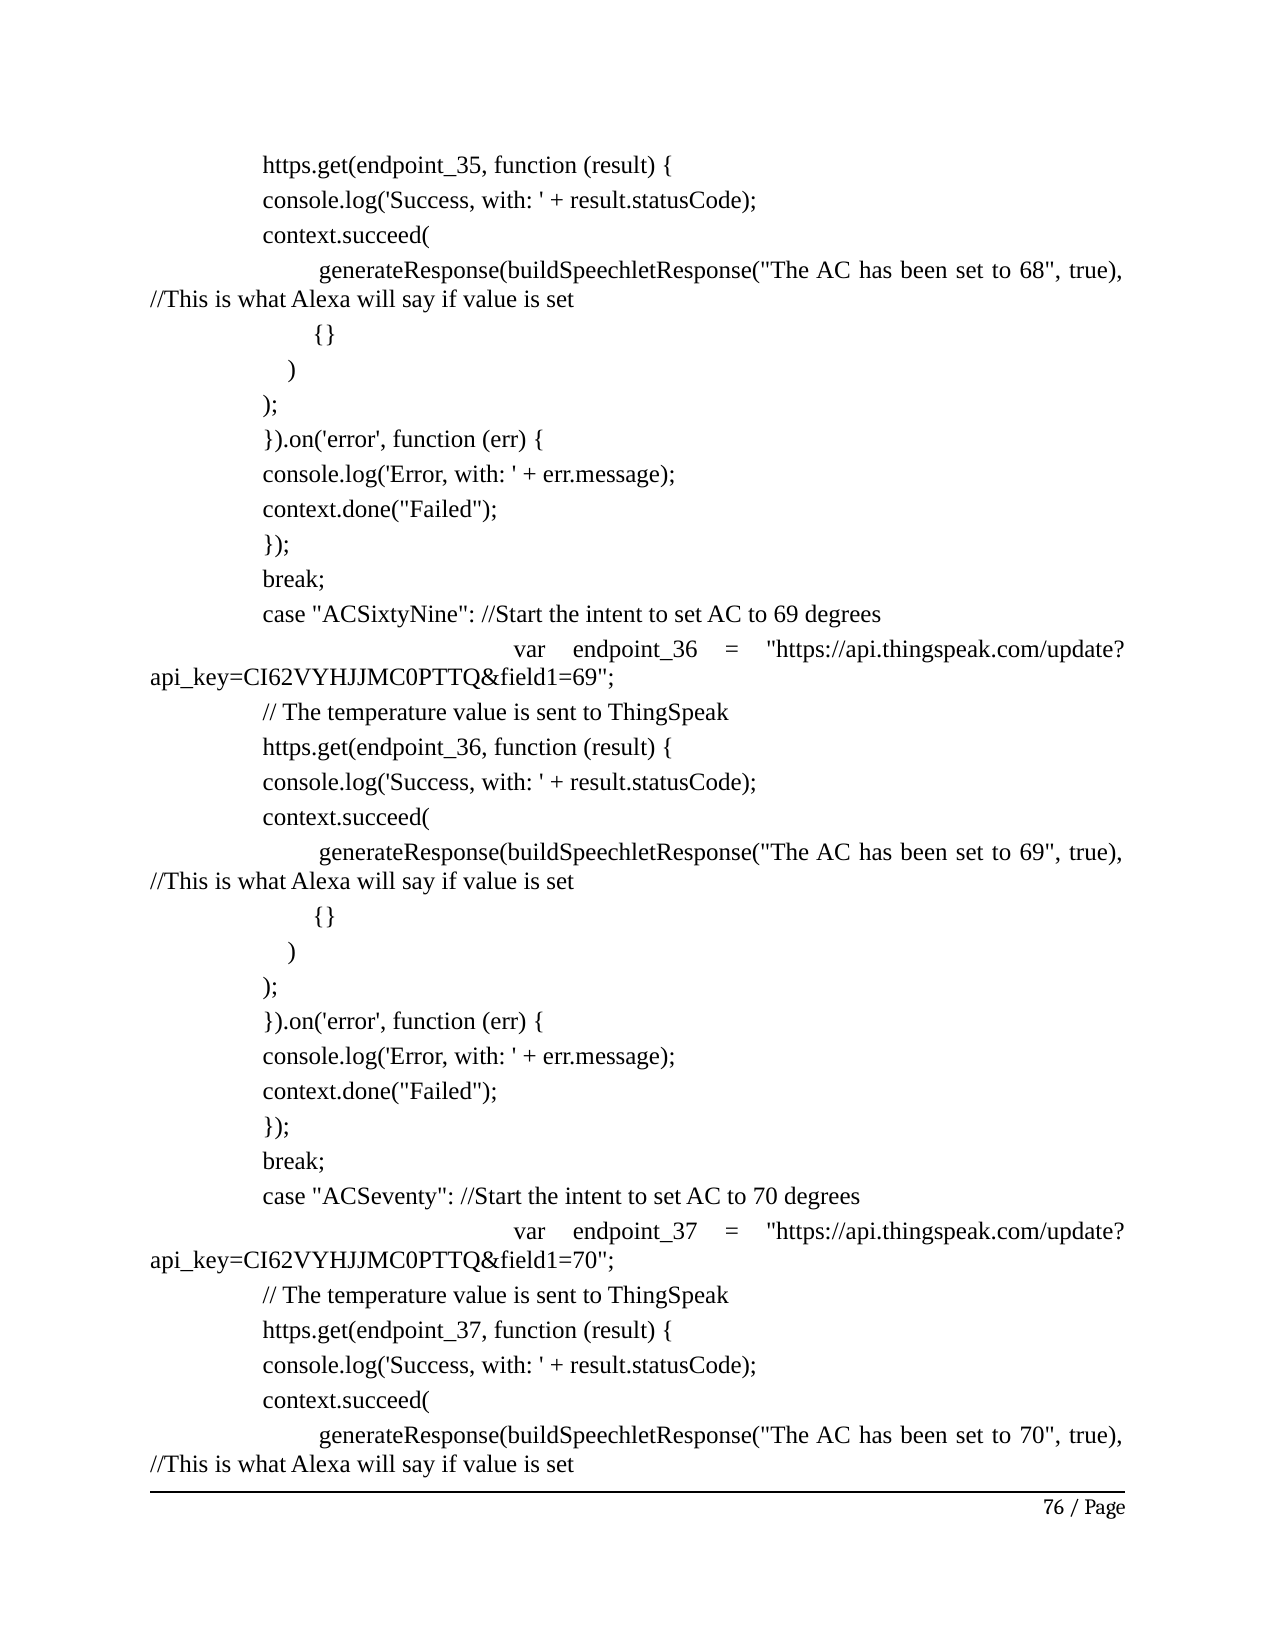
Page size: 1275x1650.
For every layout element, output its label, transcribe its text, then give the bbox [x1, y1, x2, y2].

text // The temperature value is sent to ThingSpeak [150, 697, 1125, 726]
text // The temperature value is sent to ThingSpeak [150, 1280, 1125, 1309]
text ); [150, 971, 1125, 1000]
text console.log('Success, with: ' + result.statusCode); [150, 767, 1125, 796]
text var endpoint_36 = "https://api.thingspeak.com/update?api_key=CI62VYHJJMC0PTTQ&field1=69"; [150, 634, 1125, 691]
text https.get(endpoint_37, function (result) { [150, 1315, 1125, 1344]
text context.succeed( [150, 220, 1125, 249]
text var endpoint_37 = "https://api.thingspeak.com/update?api_key=CI62VYHJJMC0PTTQ&field1=70"; [150, 1216, 1125, 1274]
text }); [150, 1111, 1125, 1140]
text {} [150, 319, 1125, 347]
text https.get(endpoint_35, function (result) { [150, 150, 1125, 179]
text ); [150, 389, 1125, 417]
text context.done("Failed"); [150, 1076, 1125, 1105]
text generateResponse(buildSpeechletResponse("The AC has been set to 70", true), //This is what Alexa will say if value is set [150, 1420, 1125, 1477]
text context.done("Failed"); [150, 494, 1125, 522]
text context.succeed( [150, 802, 1125, 831]
text https.get(endpoint_36, function (result) { [150, 732, 1125, 761]
text case "ACSeventy": //Start the intent to set AC to 70 degrees [150, 1181, 1125, 1210]
text case "ACSixtyNine": //Start the intent to set AC to 69 degrees [150, 599, 1125, 627]
text }).on('error', function (err) { [150, 1006, 1125, 1035]
text }); [150, 529, 1125, 557]
text ) [150, 354, 1125, 382]
text {} [150, 901, 1125, 930]
text ) [150, 936, 1125, 965]
text break; [150, 564, 1125, 592]
text break; [150, 1146, 1125, 1175]
text generateResponse(buildSpeechletResponse("The AC has been set to 68", true), //This is what Alexa will say if value is set [150, 255, 1125, 312]
text generateResponse(buildSpeechletResponse("The AC has been set to 69", true), //This is what Alexa will say if value is set [150, 837, 1125, 895]
text context.succeed( [150, 1385, 1125, 1414]
text console.log('Error, with: ' + err.message); [150, 459, 1125, 487]
text console.log('Error, with: ' + err.message); [150, 1041, 1125, 1070]
text console.log('Success, with: ' + result.statusCode); [150, 185, 1125, 214]
text }).on('error', function (err) { [150, 424, 1125, 452]
text console.log('Success, with: ' + result.statusCode); [150, 1350, 1125, 1379]
